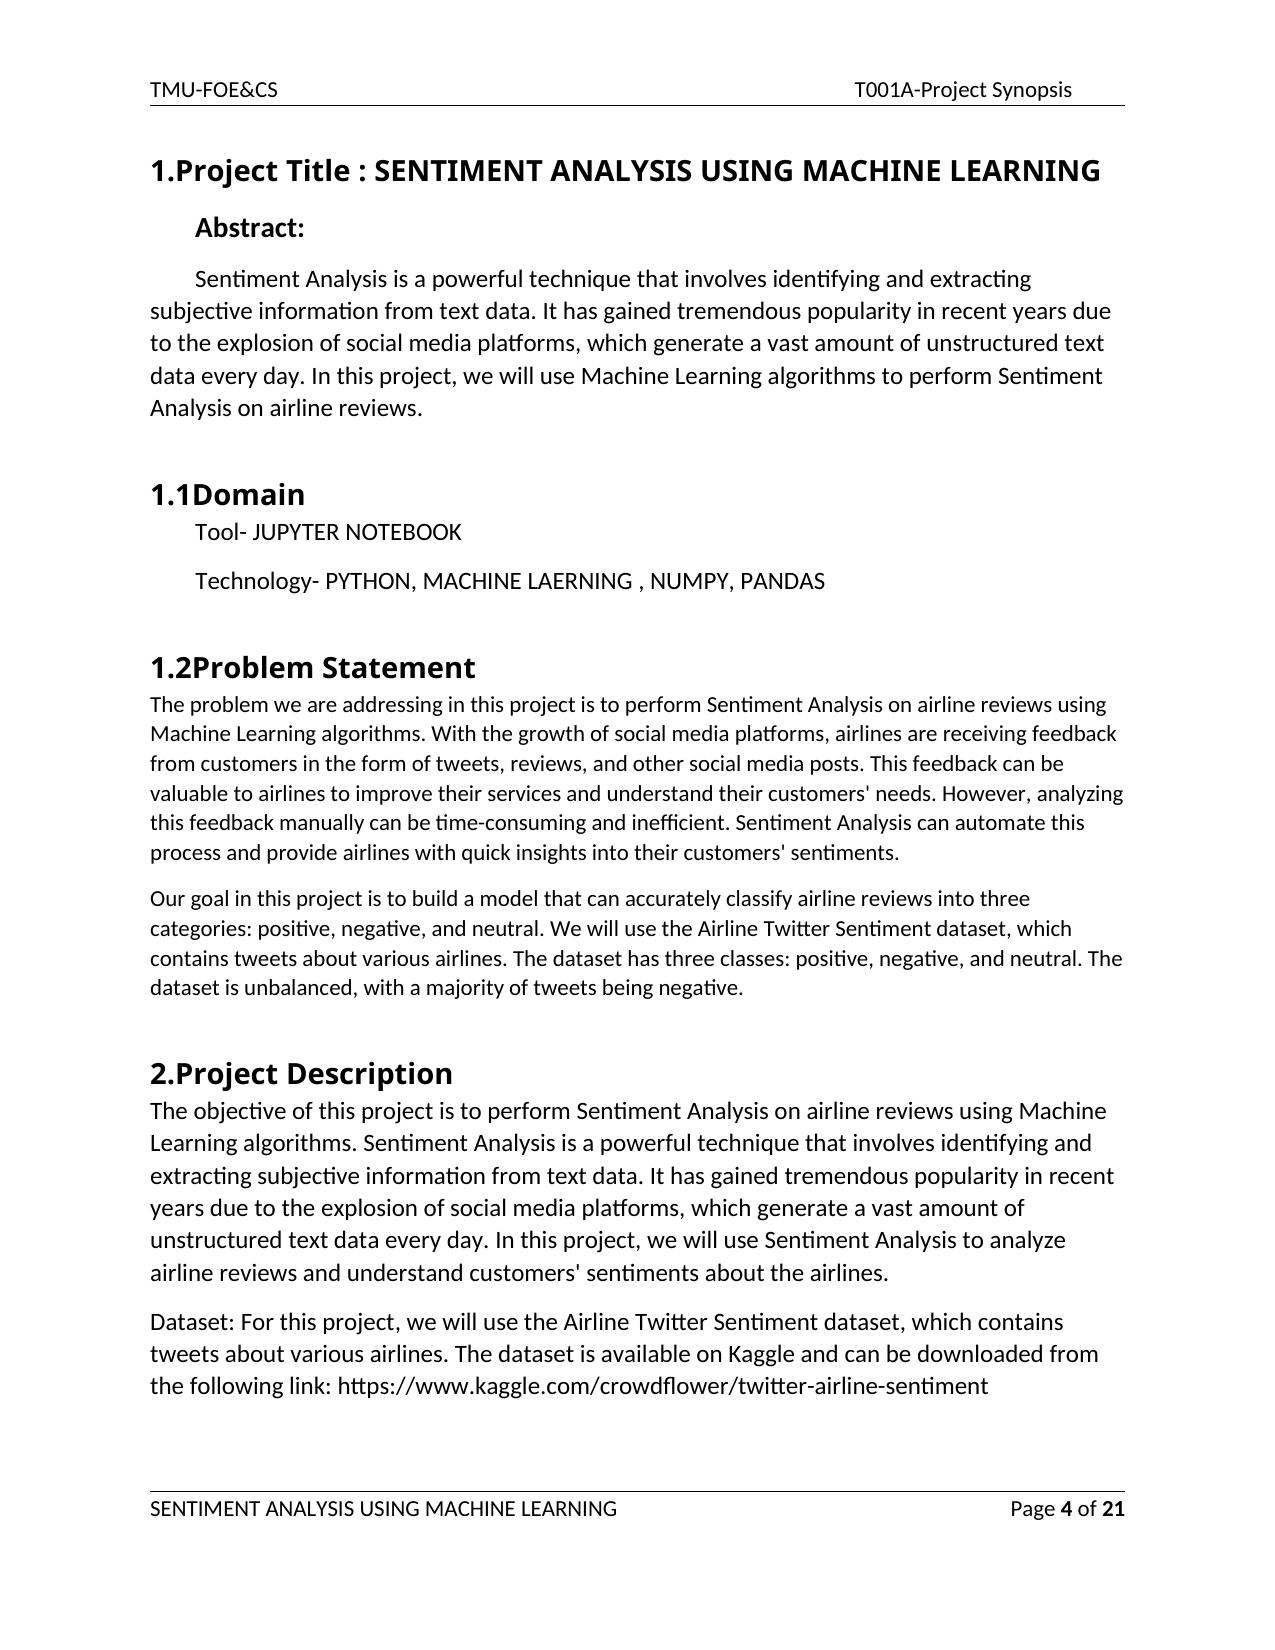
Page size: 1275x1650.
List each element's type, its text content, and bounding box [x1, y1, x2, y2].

text The objective of this project is to perform Sentiment Analysis on airline reviews using Machine Learning algorithms. Sentiment Analysis is a powerful technique that involves identifying and extracting subjective information from text data. It has gained tremendous popularity in recent years due to the explosion of social media platforms, which generate a vast amount of unstructured text data every day. In this project, we will use Sentiment Analysis to analyze airline reviews and understand customers' sentiments about the airlines. [150, 1095, 1125, 1287]
text 1.Project Title : SENTIMENT ANALYSIS USING MACHINE LEARNING [150, 150, 1125, 190]
text Abstract: [150, 209, 1125, 244]
text Sentiment Analysis is a powerful technique that involves identifying and extracting subjective information from text data. It has gained tremendous popularity in recent years due to the explosion of social media platforms, which generate a vast amount of unstructured text data every day. In this project, we will use Machine Learning algorithms to perform Sentiment Analysis on airline reviews. [150, 263, 1125, 423]
subtitle 1.2Problem Statement [150, 648, 1125, 687]
text Dataset: For this project, we will use the Airline Twitter Sentiment dataset, which contains tweets about various airlines. The dataset is available on Kaggle and can be downloaded from the following link: https://www.kaggle.com/crowdflower/twitter-airline-sentiment [150, 1306, 1125, 1401]
subtitle 2.Project Description [150, 1053, 1125, 1093]
text The problem we are addressing in this project is to perform Sentiment Analysis on airline reviews using Machine Learning algorithms. With the growth of social media platforms, airlines are receiving feedback from customers in the form of tweets, reviews, and other social media posts. This feedback can be valuable to airlines to improve their services and understand their customers' needs. However, analyzing this feedback manually can be time-consuming and inefficient. Sentiment Analysis can automate this process and provide airlines with quick insights into their customers' sentiments. [150, 690, 1125, 866]
text Tool- JUPYTER NOTEBOOK [150, 516, 1125, 547]
subtitle 1.1Domain [150, 474, 1125, 514]
text Technology- PYTHON, MACHINE LAERNING , NUMPY, PANDAS [150, 565, 1125, 596]
text Our goal in this project is to build a model that can accurately classify airline reviews into three categories: positive, negative, and neutral. We will use the Airline Twitter Sentiment dataset, which contains tweets about various airlines. The dataset has three classes: positive, negative, and neutral. The dataset is unbalanced, with a majority of tweets being negative. [150, 884, 1125, 1002]
